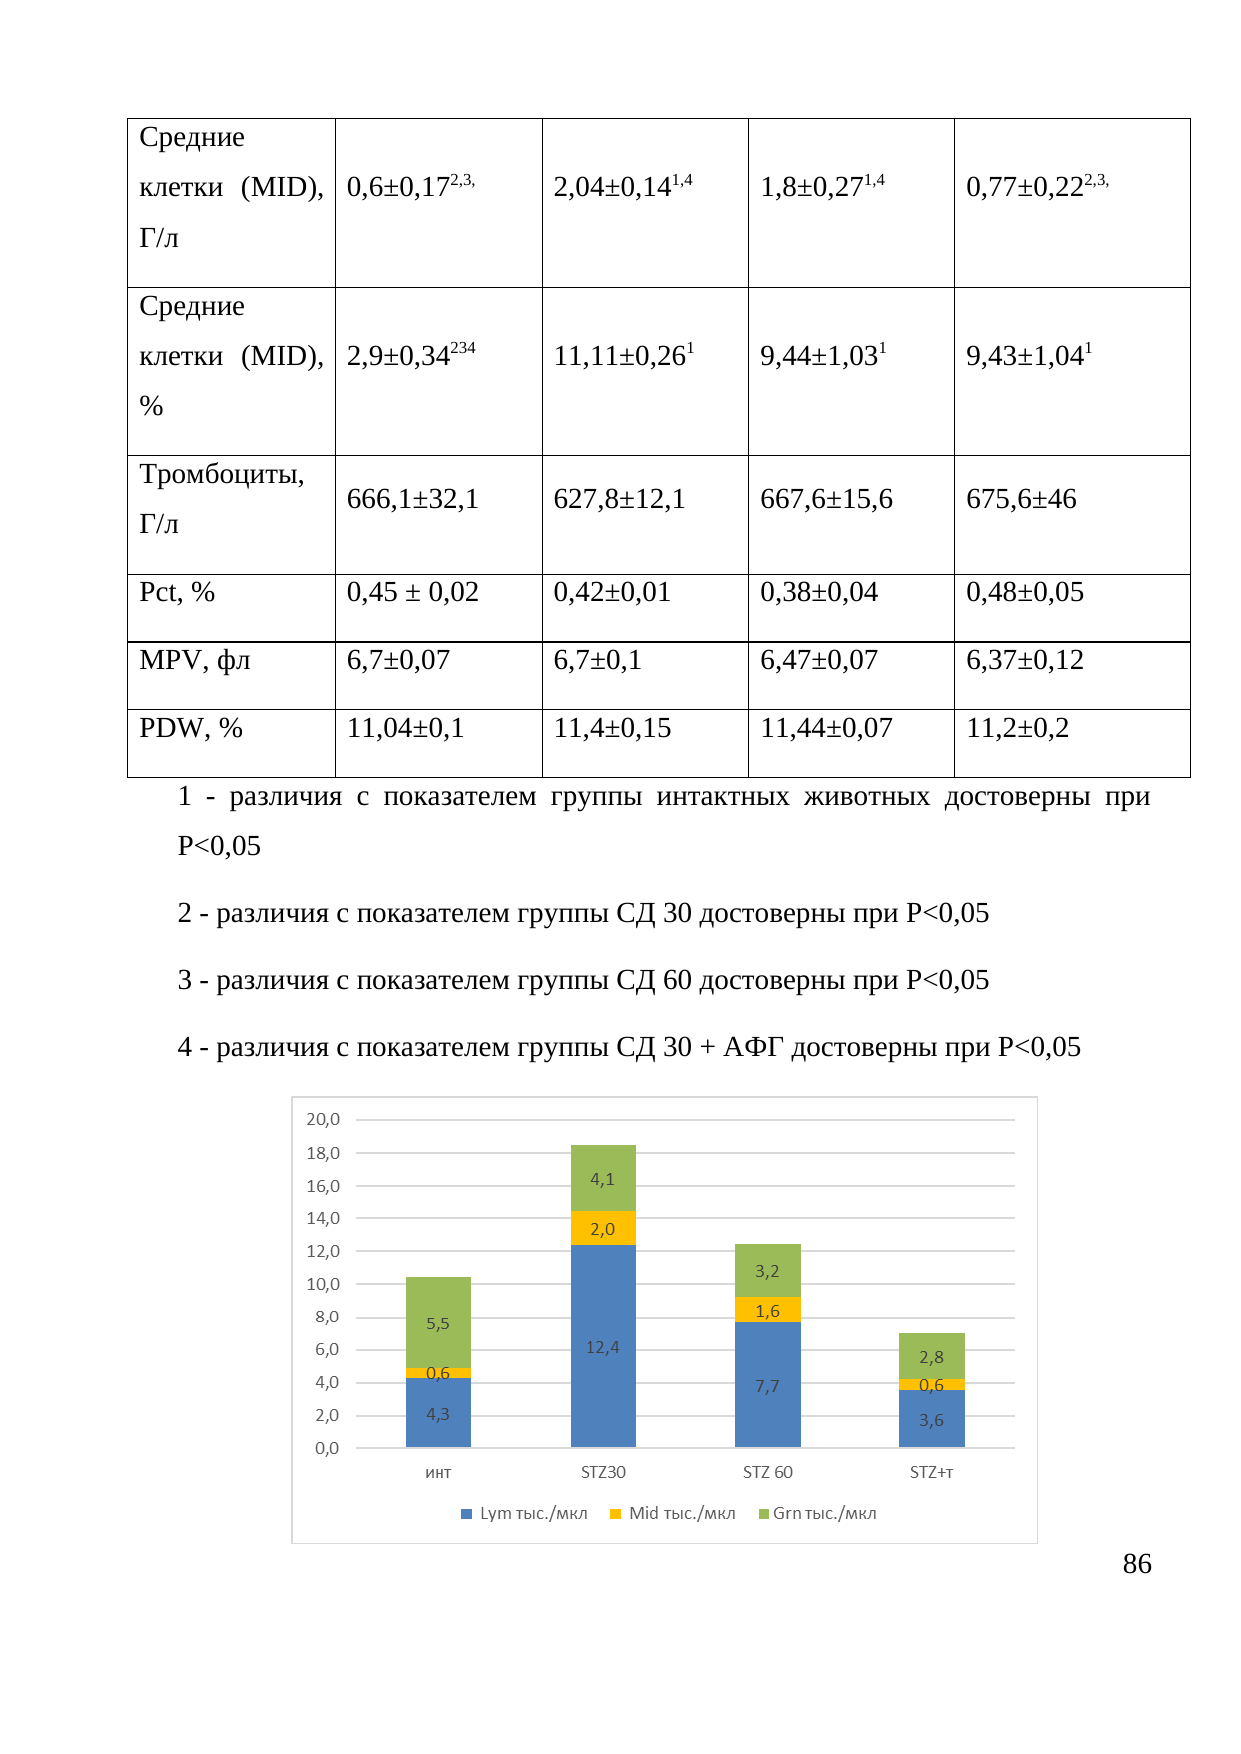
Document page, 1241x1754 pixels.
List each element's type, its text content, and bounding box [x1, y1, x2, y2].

picture [291, 1096, 1038, 1544]
table_cell 0,38±0,04 [749, 575, 954, 641]
table_cell 666,1±32,1 [336, 456, 542, 573]
table_cell 9,44±1,031 [749, 288, 954, 455]
text 2 - различия с показателем группы СД 30 достоверны при P<0,05 [177, 896, 1152, 929]
table_cell 6,47±0,07 [749, 643, 954, 709]
table_cell 11,04±0,1 [336, 710, 542, 777]
table_cell 0,45 ± 0,02 [336, 575, 542, 641]
table_cell Средние клетки (MID), % [128, 288, 335, 455]
table_cell PDW, % [128, 710, 335, 777]
table_cell 11,11±0,261 [543, 288, 748, 455]
table_cell 6,7±0,07 [336, 643, 542, 709]
text 4 - различия с показателем группы СД 30 + АФГ достоверны при P<0,05 [177, 1029, 1152, 1063]
table_cell 627,8±12,1 [543, 456, 748, 573]
table_cell 9,43±1,041 [955, 288, 1190, 455]
table_cell 675,6±46 [955, 456, 1190, 573]
table_cell MPV, фл [128, 643, 335, 709]
table_cell 0,77±0,222,3, [955, 119, 1190, 287]
table_cell 1,8±0,271,4 [749, 119, 954, 287]
table_cell 0,42±0,01 [543, 575, 748, 641]
table_cell 11,2±0,2 [955, 710, 1190, 777]
table_cell 0,6±0,172,3, [336, 119, 542, 287]
table_cell 2,04±0,141,4 [543, 119, 748, 287]
table_cell 6,7±0,1 [543, 643, 748, 709]
table_cell 0,48±0,05 [955, 575, 1190, 641]
table_cell 11,4±0,15 [543, 710, 748, 777]
table_cell 11,44±0,07 [749, 710, 954, 777]
table_cell 2,9±0,34234 [336, 288, 542, 455]
table_cell 6,37±0,12 [955, 643, 1190, 709]
table_cell Pct, % [128, 575, 335, 641]
table_cell 667,6±15,6 [749, 456, 954, 573]
text 1 - различия с показателем группы интактных животных достоверны при P<0,05 [177, 778, 1152, 862]
table_cell Тромбоциты, Г/л [128, 456, 335, 573]
table_cell Средние клетки (MID), Г/л [128, 119, 335, 287]
text 3 - различия с показателем группы СД 60 достоверны при P<0,05 [177, 962, 1152, 996]
